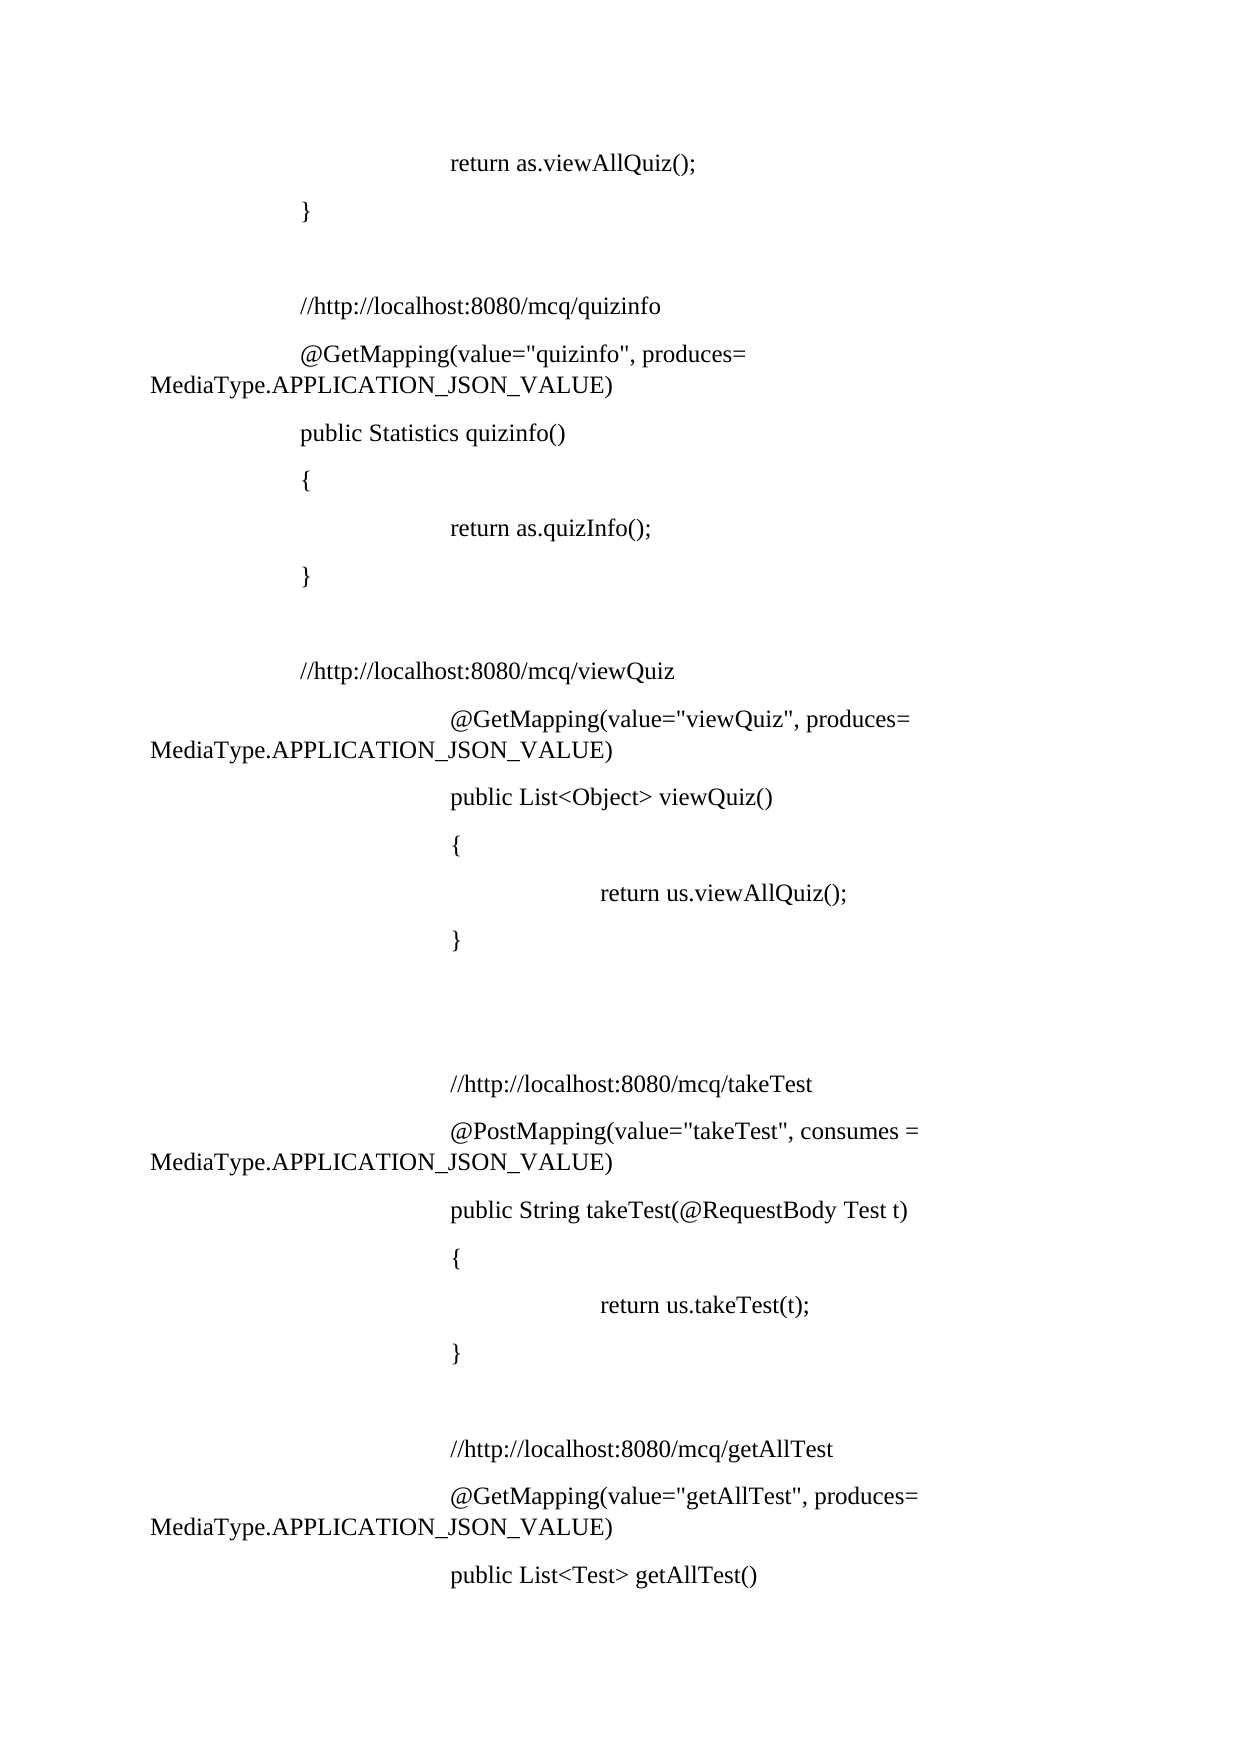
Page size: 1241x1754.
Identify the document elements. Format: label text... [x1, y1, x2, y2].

text public List<Object> viewQuiz() [450, 782, 1094, 811]
text @GetMapping(value="getAllTest", produces= MediaType.APPLICATION_JSON_VALUE) [150, 1481, 920, 1541]
text } [300, 561, 1094, 589]
text //http://localhost:8080/mcq/viewQuiz [300, 656, 1094, 685]
text return as.quizInfo(); [450, 513, 1094, 542]
text return us.takeTest(t); [600, 1291, 1094, 1319]
text //http://localhost:8080/mcq/quizinfo [300, 291, 1094, 320]
text //http://localhost:8080/mcq/takeTest [450, 1069, 1094, 1097]
text @GetMapping(value="quizinfo", produces= MediaType.APPLICATION_JSON_VALUE) [150, 339, 748, 399]
text } [450, 1338, 1094, 1367]
text { [300, 465, 1094, 494]
text return as.viewAllQuiz(); [450, 148, 1094, 177]
text //http://localhost:8080/mcq/getAllTest [450, 1434, 1094, 1462]
text public Statistics quizinfo() [300, 418, 1094, 446]
text { [450, 1243, 1094, 1271]
text } [450, 925, 1094, 954]
text } [300, 196, 1094, 224]
text { [450, 830, 1094, 858]
text @PostMapping(value="takeTest", consumes = MediaType.APPLICATION_JSON_VALUE) [150, 1116, 921, 1176]
text public String takeTest(@RequestBody Test t) [450, 1195, 1094, 1224]
text public List<Test> getAllTest() [450, 1560, 1094, 1589]
text @GetMapping(value="viewQuiz", produces= MediaType.APPLICATION_JSON_VALUE) [150, 704, 912, 764]
text return us.viewAllQuiz(); [600, 878, 1094, 906]
